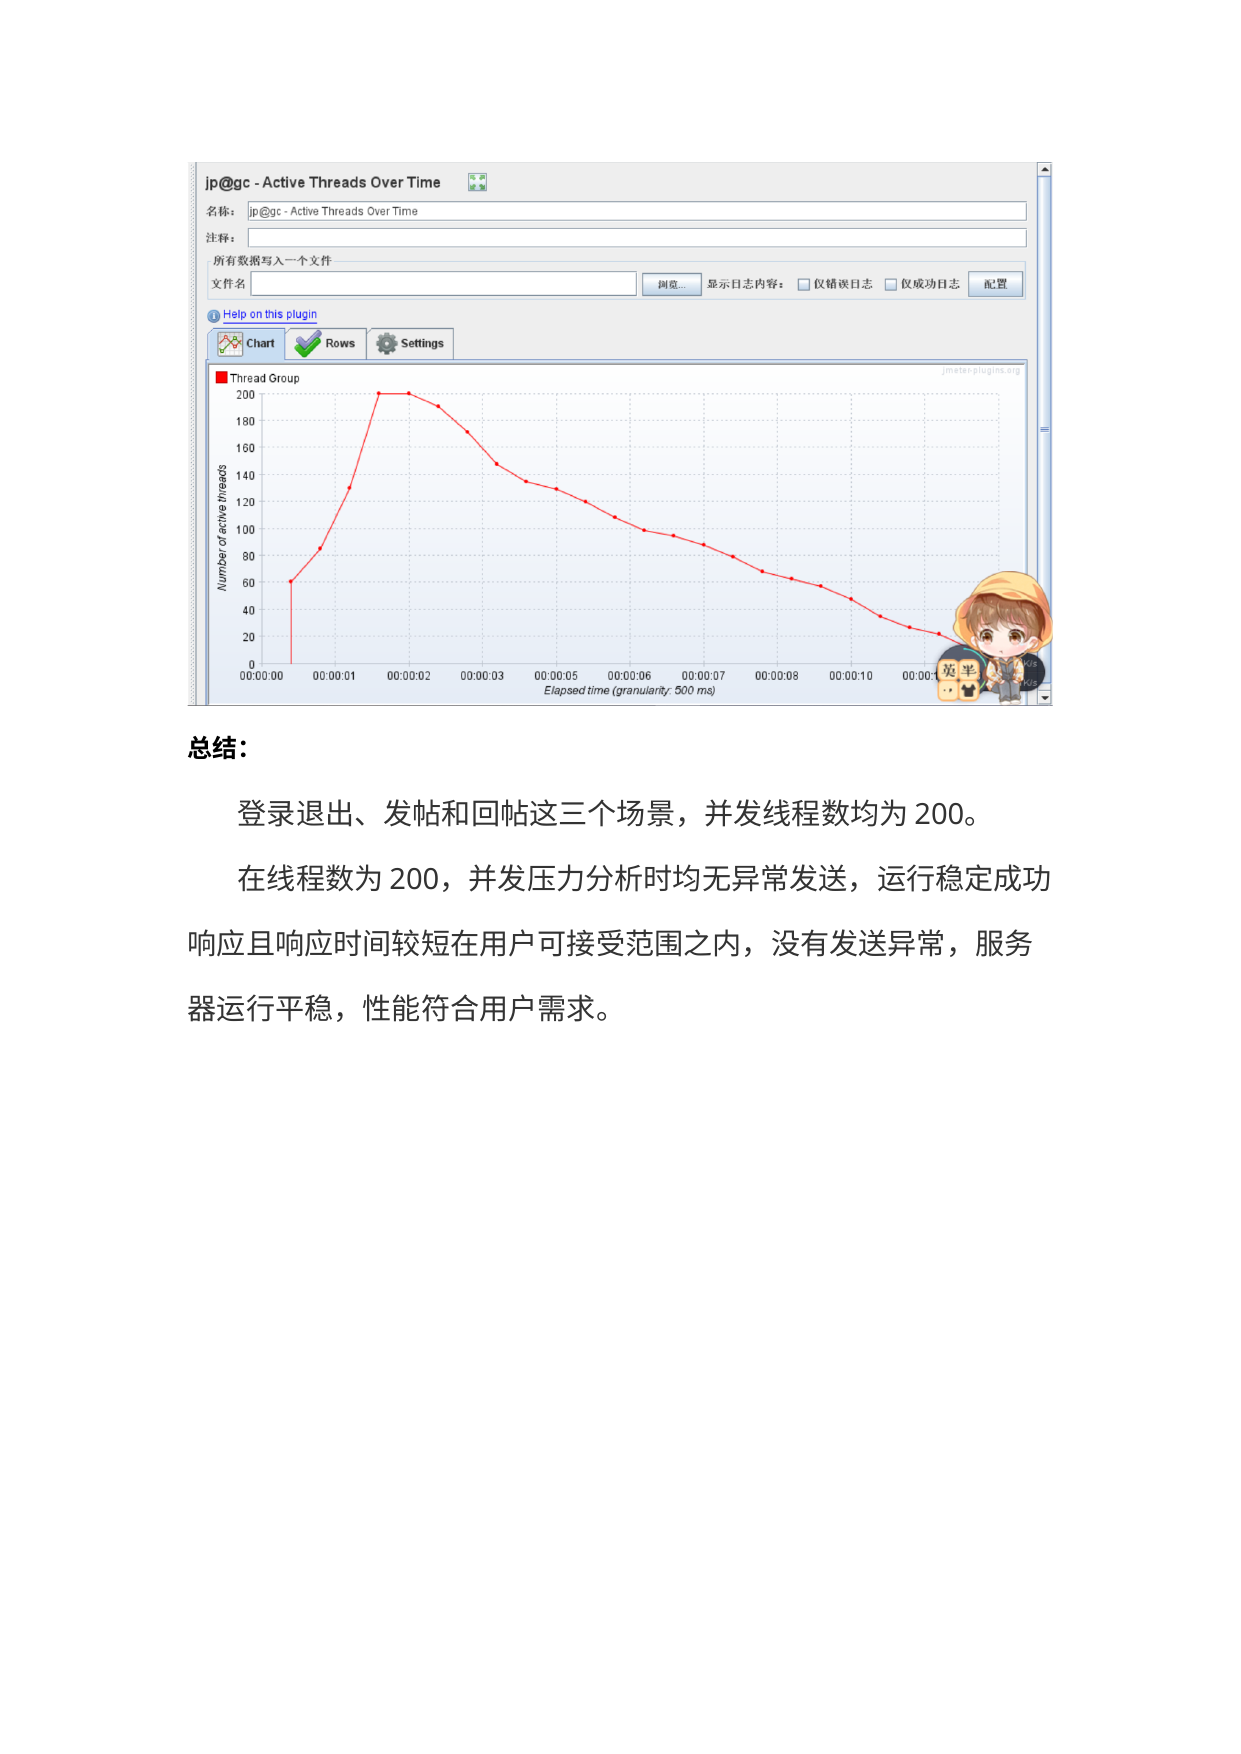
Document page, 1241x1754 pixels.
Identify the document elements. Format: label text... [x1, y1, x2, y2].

text 总结： [187, 714, 1053, 779]
text 登录退出、发帖和回帖这三个场景，并发线程数均为200。 [187, 779, 1053, 844]
picture [187, 162, 1053, 706]
text 在线程数为200，并发压力分析时均无异常发送，运行稳定成功响应且响应时间较短在用户可接受范围之内，没有发送异常，服务器运行平稳，性能符合用户需求。 [187, 844, 1053, 1039]
